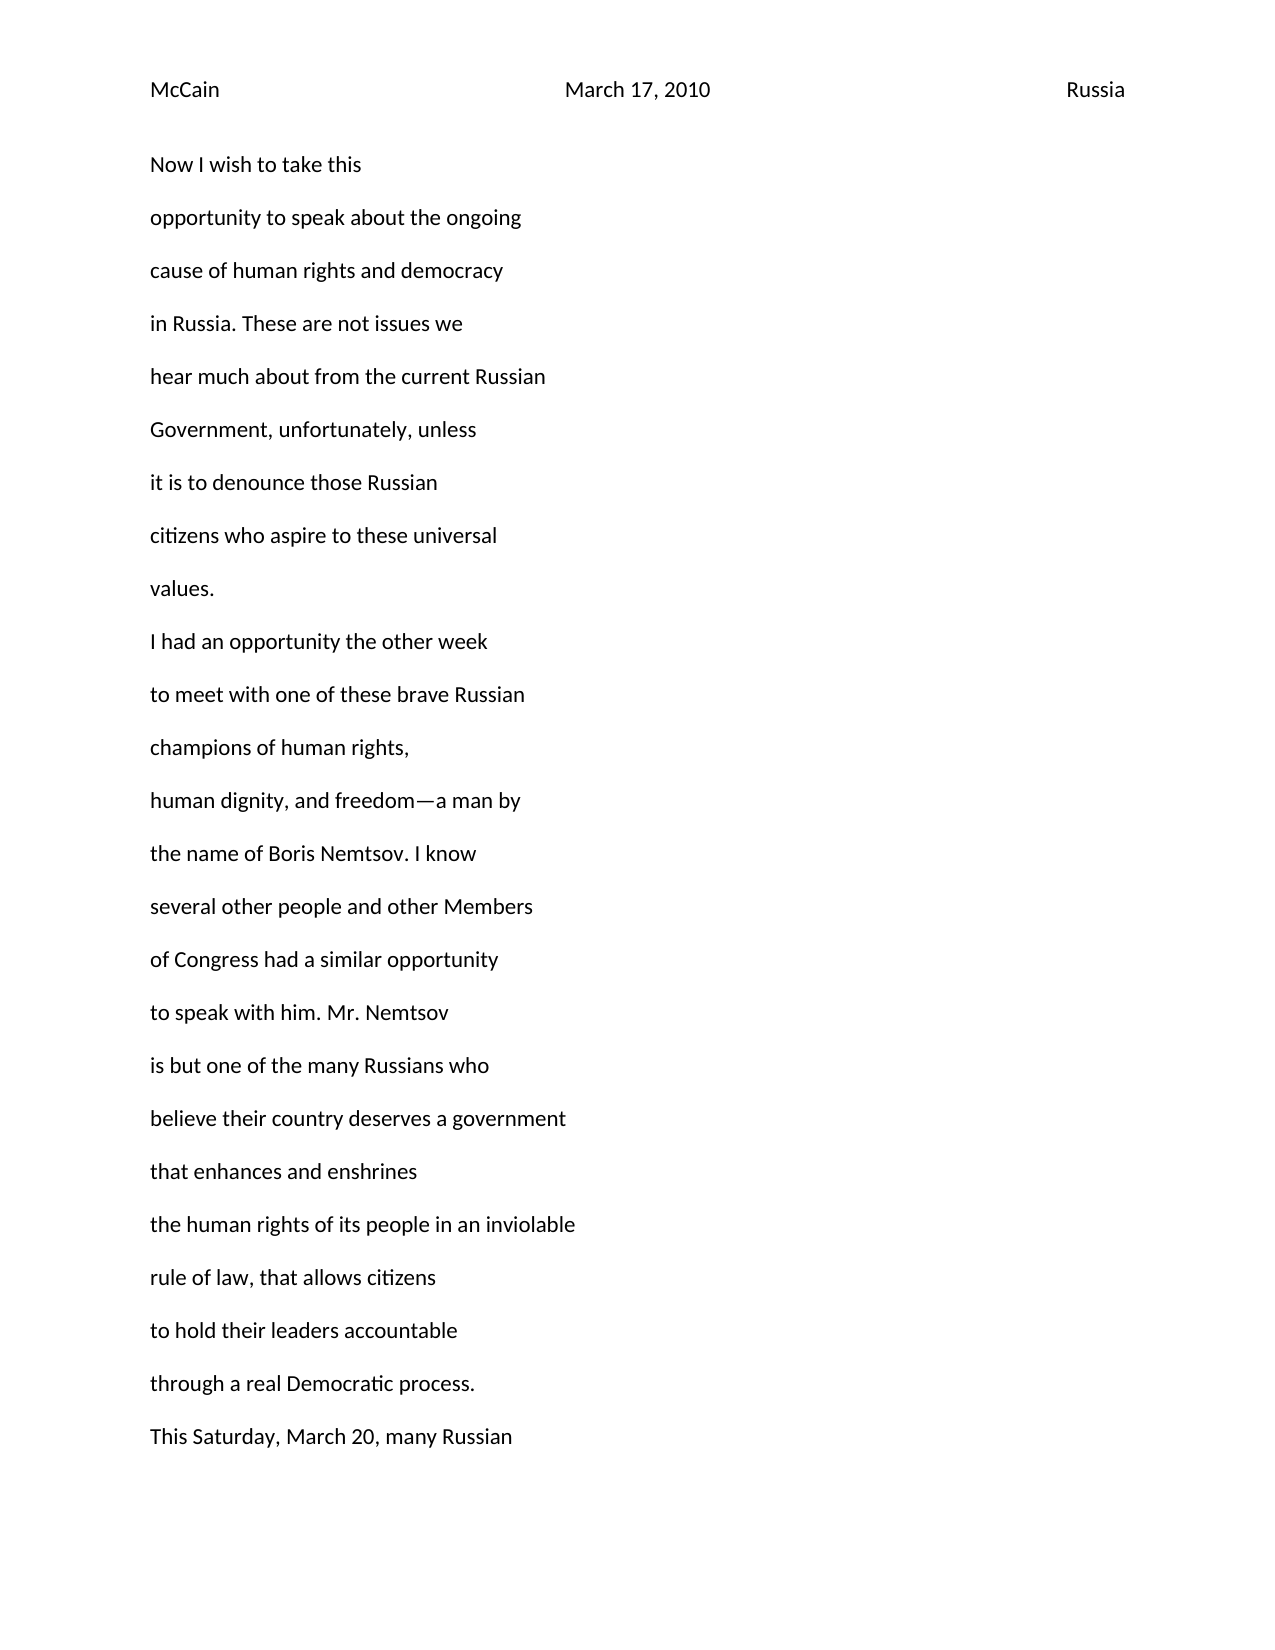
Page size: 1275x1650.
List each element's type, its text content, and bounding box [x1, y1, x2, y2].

text Government, unfortunately, unless [150, 415, 1125, 443]
text rule of law, that allows citizens [150, 1263, 1125, 1291]
text to meet with one of these brave Russian [150, 680, 1125, 708]
text that enhances and enshrines [150, 1157, 1125, 1185]
text several other people and other Members [150, 892, 1125, 920]
text through a real Democratic process. [150, 1369, 1125, 1397]
text hear much about from the current Russian [150, 362, 1125, 390]
text I had an opportunity the other week [150, 627, 1125, 655]
text cause of human rights and democracy [150, 256, 1125, 284]
text is but one of the many Russians who [150, 1051, 1125, 1079]
text opportunity to speak about the ongoing [150, 203, 1125, 231]
text in Russia. These are not issues we [150, 309, 1125, 337]
text it is to denounce those Russian [150, 468, 1125, 496]
text to speak with him. Mr. Nemtsov [150, 998, 1125, 1026]
text Now I wish to take this [150, 150, 1125, 178]
text This Saturday, March 20, many Russian [150, 1422, 1125, 1451]
text to hold their leaders accountable [150, 1316, 1125, 1344]
text of Congress had a similar opportunity [150, 945, 1125, 973]
text human dignity, and freedom—a man by [150, 786, 1125, 814]
text believe their country deserves a government [150, 1104, 1125, 1132]
text values. [150, 574, 1125, 602]
text the name of Boris Nemtsov. I know [150, 839, 1125, 867]
text citizens who aspire to these universal [150, 521, 1125, 549]
text champions of human rights, [150, 733, 1125, 761]
text the human rights of its people in an inviolable [150, 1210, 1125, 1238]
